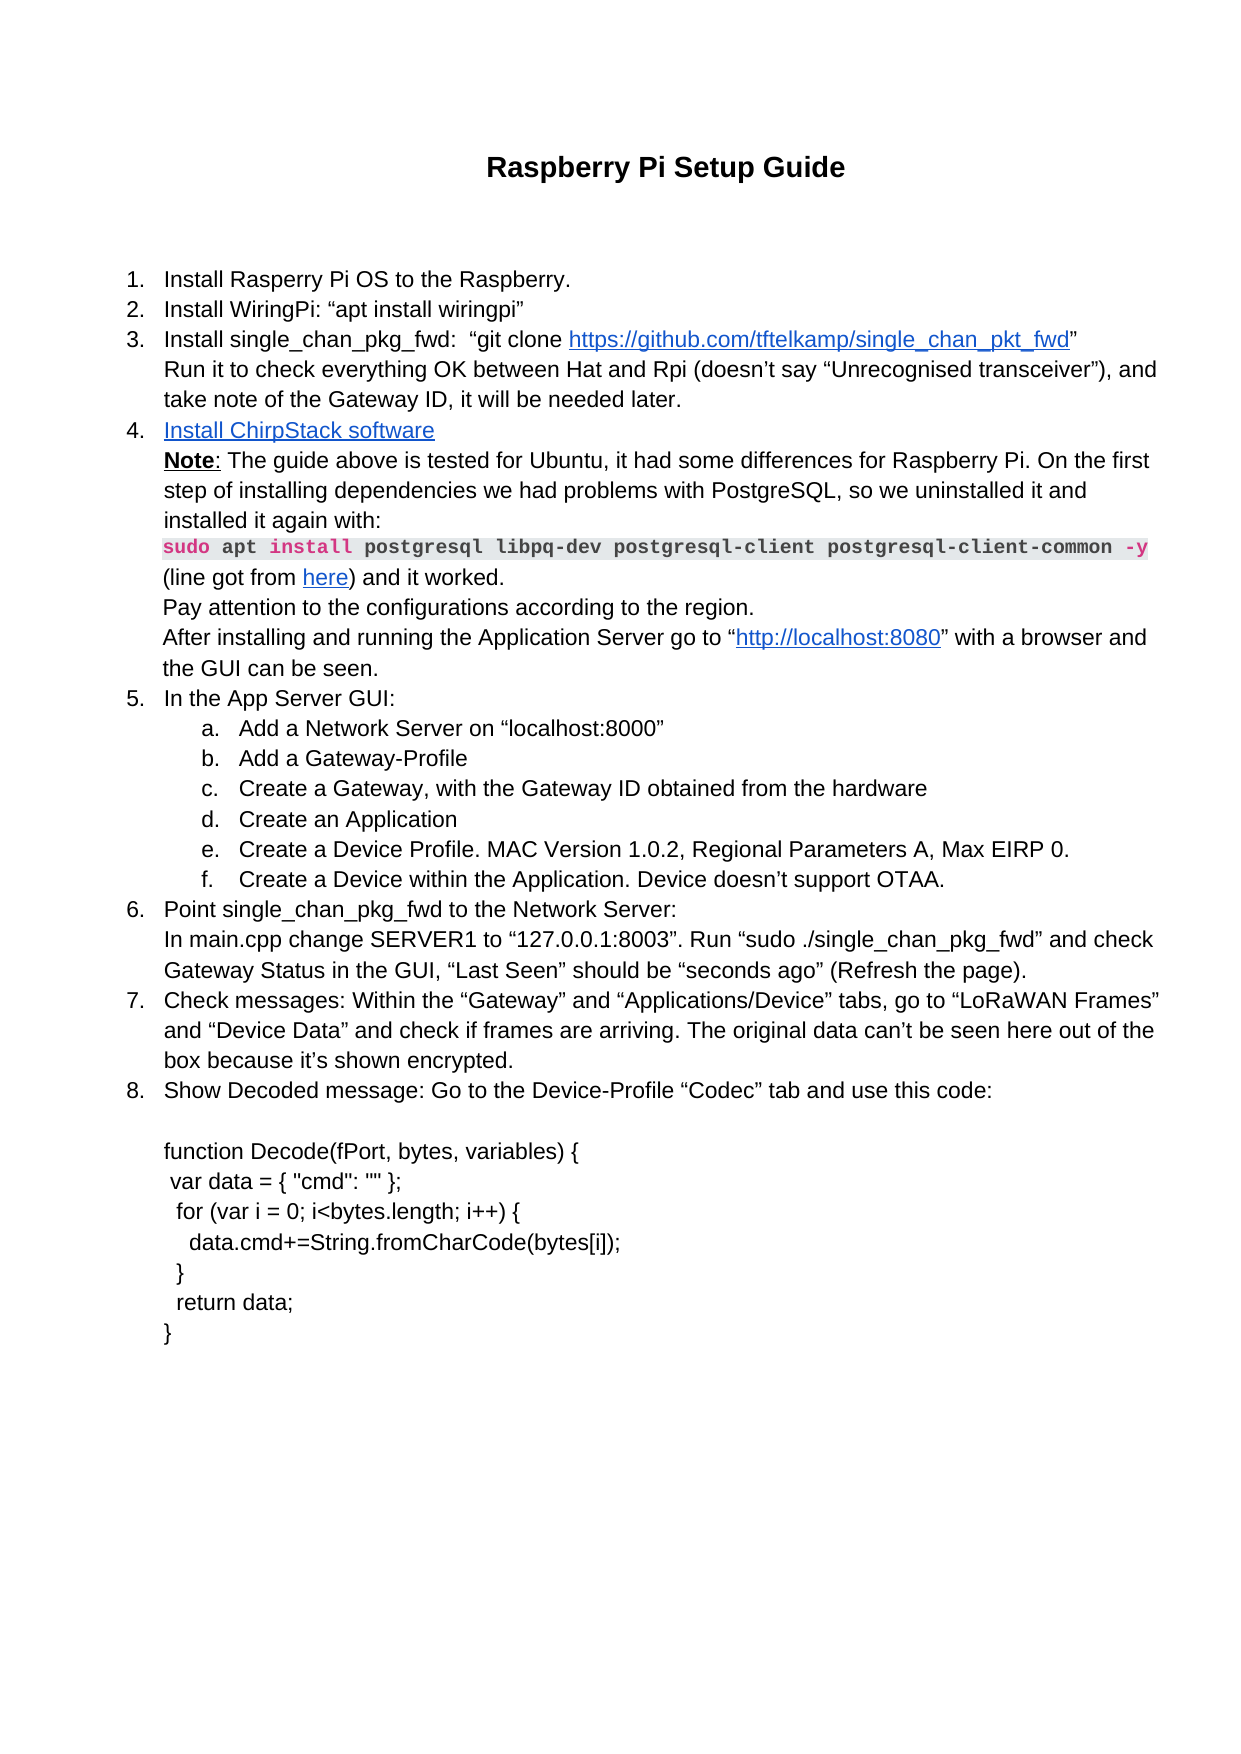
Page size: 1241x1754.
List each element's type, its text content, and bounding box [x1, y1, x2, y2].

text } [163, 1259, 1168, 1285]
list Install single_chan_pkg_fwd: “git clone https://github.com/tftelkamp/single_chan_pkt_fwd” [126, 326, 1168, 352]
text sudo apt install postgresql libpq-dev postgresql-client postgresql-client-common -y [162, 537, 1168, 560]
text Note: The guide above is tested for Ubuntu, it had some differences for Raspberry Pi. On the first step of installing dependencies we had problems with PostgreSQL, so we uninstalled it and installed it again with: [163, 447, 1168, 534]
text return data; [163, 1289, 1168, 1315]
text for (var i = 0; i<bytes.length; i++) { [163, 1198, 1168, 1225]
text function Decode(fPort, bytes, variables) { [163, 1138, 1168, 1164]
text After installing and running the Application Server go to “http://localhost:8080” with a browser and the GUI can be seen. [162, 624, 1168, 681]
text } [163, 1319, 1168, 1346]
text var data = { "cmd": "" }; [163, 1168, 1168, 1194]
list Show Decoded message: Go to the Device-Profile “Codec” tab and use this code: [126, 1077, 1168, 1104]
list Create a Device within the Application. Device doesn’t support OTAA. [201, 866, 1168, 892]
list Install WiringPi: “apt install wiringpi” [126, 296, 1168, 322]
list Install ChirpStack software [126, 417, 1168, 443]
list Check messages: Within the “Gateway” and “Applications/Device” tabs, go to “LoRaWAN Frames” and “Device Data” and check if frames are arriving. The original data can’t be seen here out of the box because it’s shown encrypted. [126, 987, 1168, 1074]
list Add a Gateway-Profile [201, 745, 1168, 772]
list Create a Device Profile. MAC Version 1.0.2, Regional Parameters A, Max EIRP 0. [201, 836, 1168, 862]
text Raspberry Pi Setup Guide [163, 150, 1168, 183]
text Pay attention to the configurations according to the region. [162, 594, 1168, 621]
text (line got from here) and it worked. [162, 564, 1168, 590]
list Create a Gateway, with the Gateway ID obtained from the hardware [201, 775, 1168, 802]
text Run it to check everything OK between Hat and Rpi (doesn’t say “Unrecognised transceiver”), and take note of the Gateway ID, it will be needed later. [163, 356, 1168, 413]
text In main.cpp change SERVER1 to “127.0.0.1:8003”. Run “sudo ./single_chan_pkg_fwd” and check Gateway Status in the GUI, “Last Seen” should be “seconds ago” (Refresh the page). [163, 926, 1168, 983]
list Point single_chan_pkg_fwd to the Network Server: [126, 896, 1168, 923]
list Create an Application [201, 806, 1168, 832]
list Add a Network Server on “localhost:8000” [201, 715, 1168, 741]
text data.cmd+=String.fromCharCode(bytes[i]); [163, 1228, 1168, 1255]
list Install Rasperry Pi OS to the Raspberry. [126, 266, 1168, 292]
list In the App Server GUI: [126, 685, 1168, 711]
